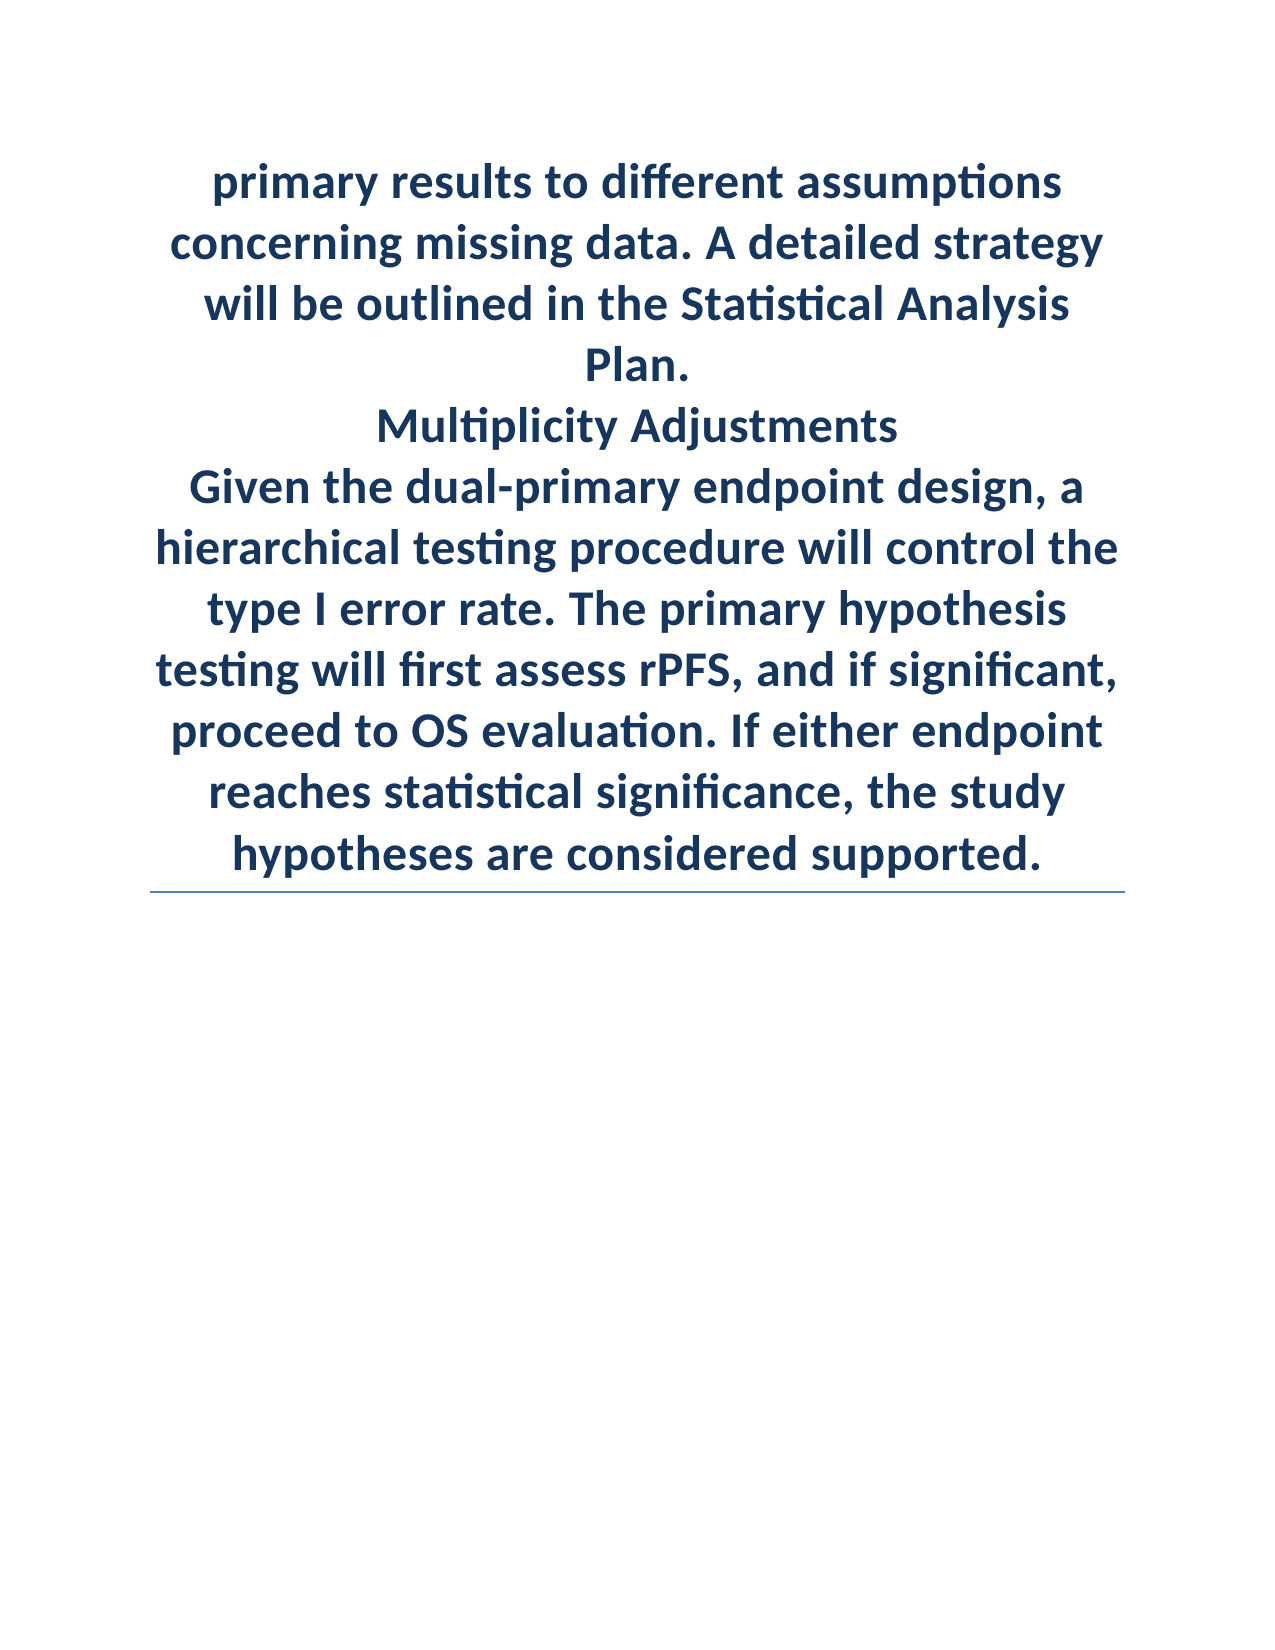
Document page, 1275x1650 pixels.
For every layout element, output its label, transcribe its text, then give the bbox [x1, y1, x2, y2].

title Multiplicity Adjustments Given the dual-primary endpoint design, a hierarchical testing procedure will control the type I error rate. The primary hypothesis testing will first assess rPFS, and if significant, proceed to OS evaluation. If either endpoint reaches statistical significance, the study hypotheses are considered supported. [150, 394, 1125, 891]
